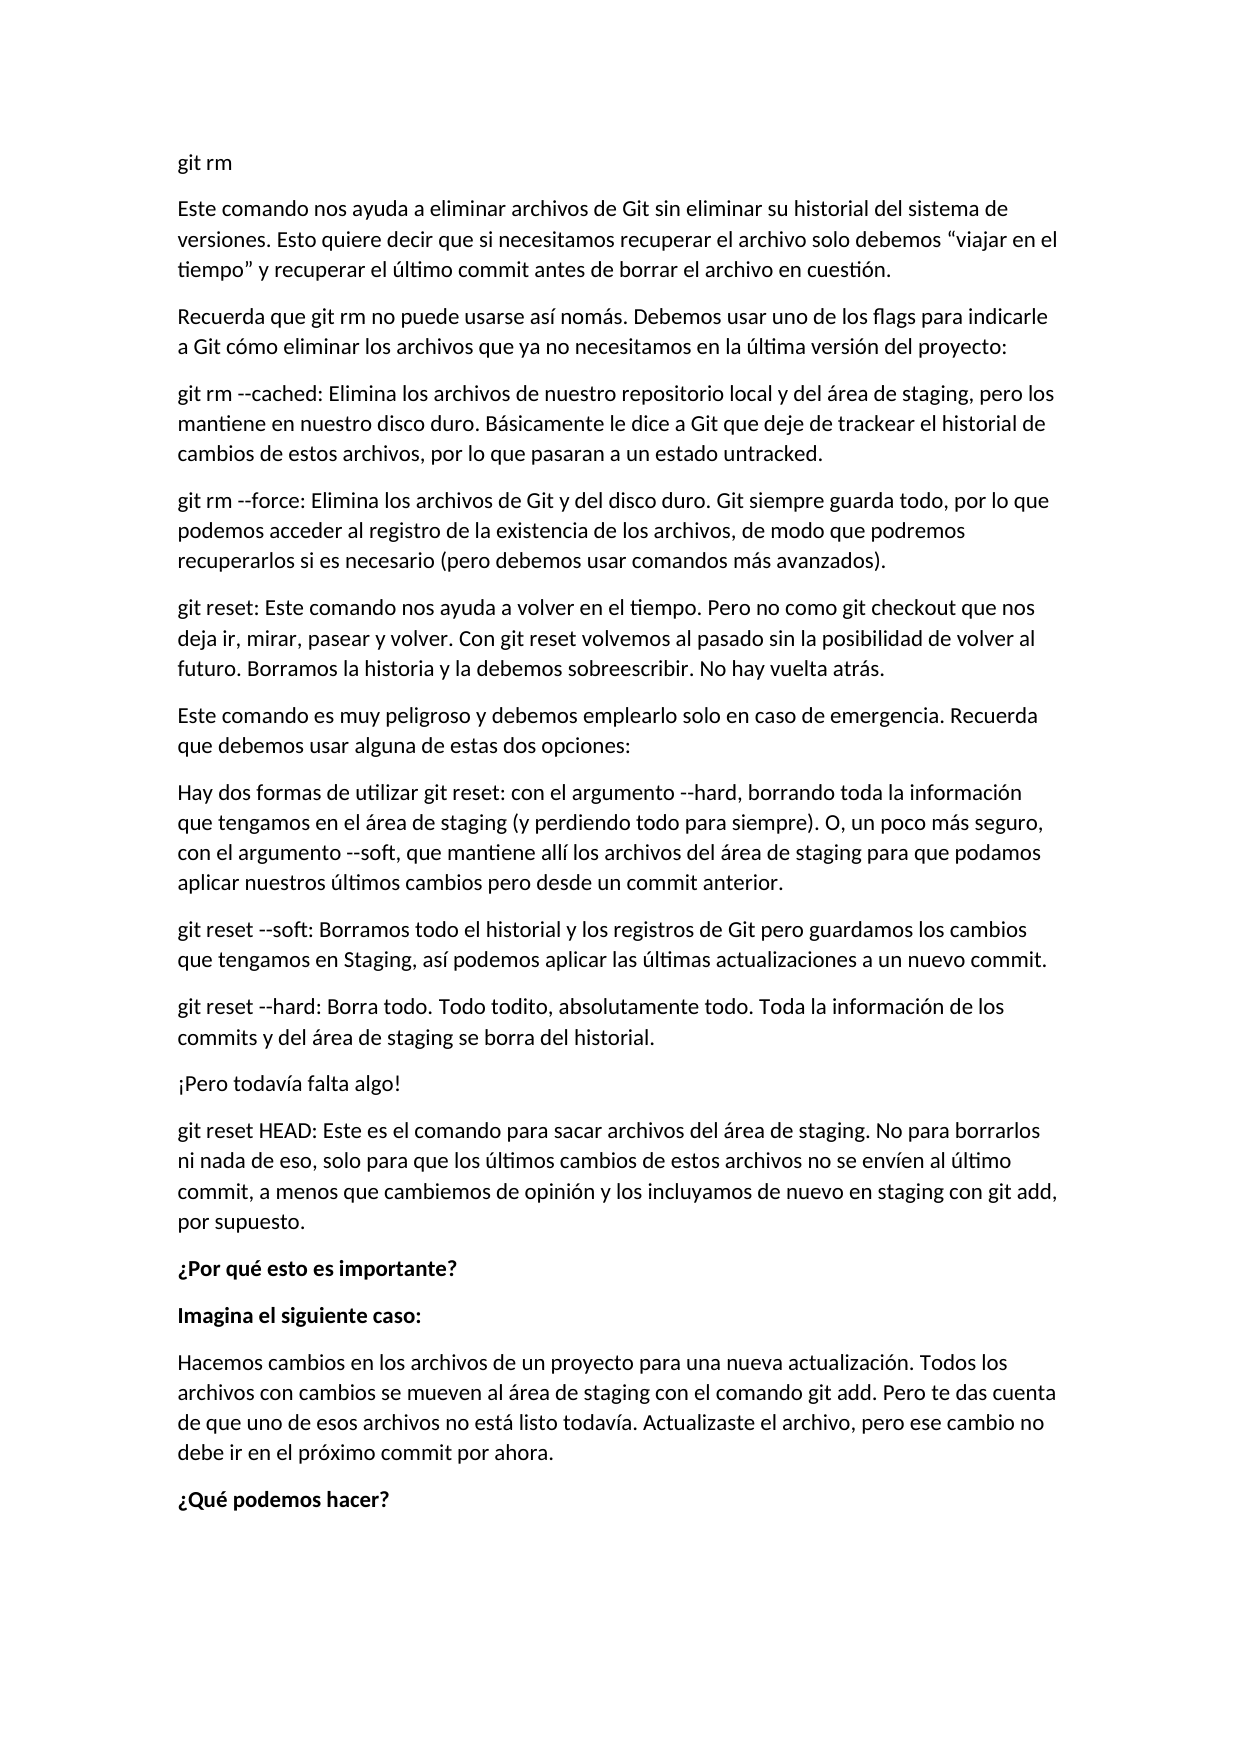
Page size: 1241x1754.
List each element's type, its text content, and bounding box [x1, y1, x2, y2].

text Hacemos cambios en los archivos de un proyecto para una nueva actualización. Todos los archivos con cambios se mueven al área de staging con el comando git add. Pero te das cuenta de que uno de esos archivos no está listo todavía. Actualizaste el archivo, pero ese cambio no debe ir en el próximo commit por ahora. [177, 1348, 1063, 1466]
text git reset --hard: Borra todo. Todo todito, absolutamente todo. Toda la información de los commits y del área de staging se borra del historial. [177, 992, 1063, 1051]
text Hay dos formas de utilizar git reset: con el argumento --hard, borrando toda la información que tengamos en el área de staging (y perdiendo todo para siempre). O, un poco más seguro, con el argumento --soft, que mantiene allí los archivos del área de staging para que podamos aplicar nuestros últimos cambios pero desde un commit anterior. [177, 778, 1063, 896]
text git rm [177, 148, 1063, 176]
text git rm --force: Elimina los archivos de Git y del disco duro. Git siempre guarda todo, por lo que podemos acceder al registro de la existencia de los archivos, de modo que podremos recuperarlos si es necesario (pero debemos usar comandos más avanzados). [177, 486, 1063, 574]
text ¡Pero todavía falta algo! [177, 1069, 1063, 1097]
text Este comando es muy peligroso y debemos emplearlo solo en caso de emergencia. Recuerda que debemos usar alguna de estas dos opciones: [177, 701, 1063, 759]
text git rm --cached: Elimina los archivos de nuestro repositorio local y del área de staging, pero los mantiene en nuestro disco duro. Básicamente le dice a Git que deje de trackear el historial de cambios de estos archivos, por lo que pasaran a un estado untracked. [177, 379, 1063, 467]
text git reset HEAD: Este es el comando para sacar archivos del área de staging. No para borrarlos ni nada de eso, solo para que los últimos cambios de estos archivos no se envíen al último commit, a menos que cambiemos de opinión y los incluyamos de nuevo en staging con git add, por supuesto. [177, 1116, 1063, 1235]
text git reset --soft: Borramos todo el historial y los registros de Git pero guardamos los cambios que tengamos en Staging, así podemos aplicar las últimas actualizaciones a un nuevo commit. [177, 915, 1063, 973]
text ¿Por qué esto es importante? [177, 1254, 1063, 1282]
text Este comando nos ayuda a eliminar archivos de Git sin eliminar su historial del sistema de versiones. Esto quiere decir que si necesitamos recuperar el archivo solo debemos “viajar en el tiempo” y recuperar el último commit antes de borrar el archivo en cuestión. [177, 194, 1063, 283]
text Imagina el siguiente caso: [177, 1301, 1063, 1329]
text Recuerda que git rm no puede usarse así nomás. Debemos usar uno de los flags para indicarle a Git cómo eliminar los archivos que ya no necesitamos en la última versión del proyecto: [177, 302, 1063, 360]
text ¿Qué podemos hacer? [177, 1485, 1063, 1513]
text git reset: Este comando nos ayuda a volver en el tiempo. Pero no como git checkout que nos deja ir, mirar, pasear y volver. Con git reset volvemos al pasado sin la posibilidad de volver al futuro. Borramos la historia y la debemos sobreescribir. No hay vuelta atrás. [177, 593, 1063, 682]
